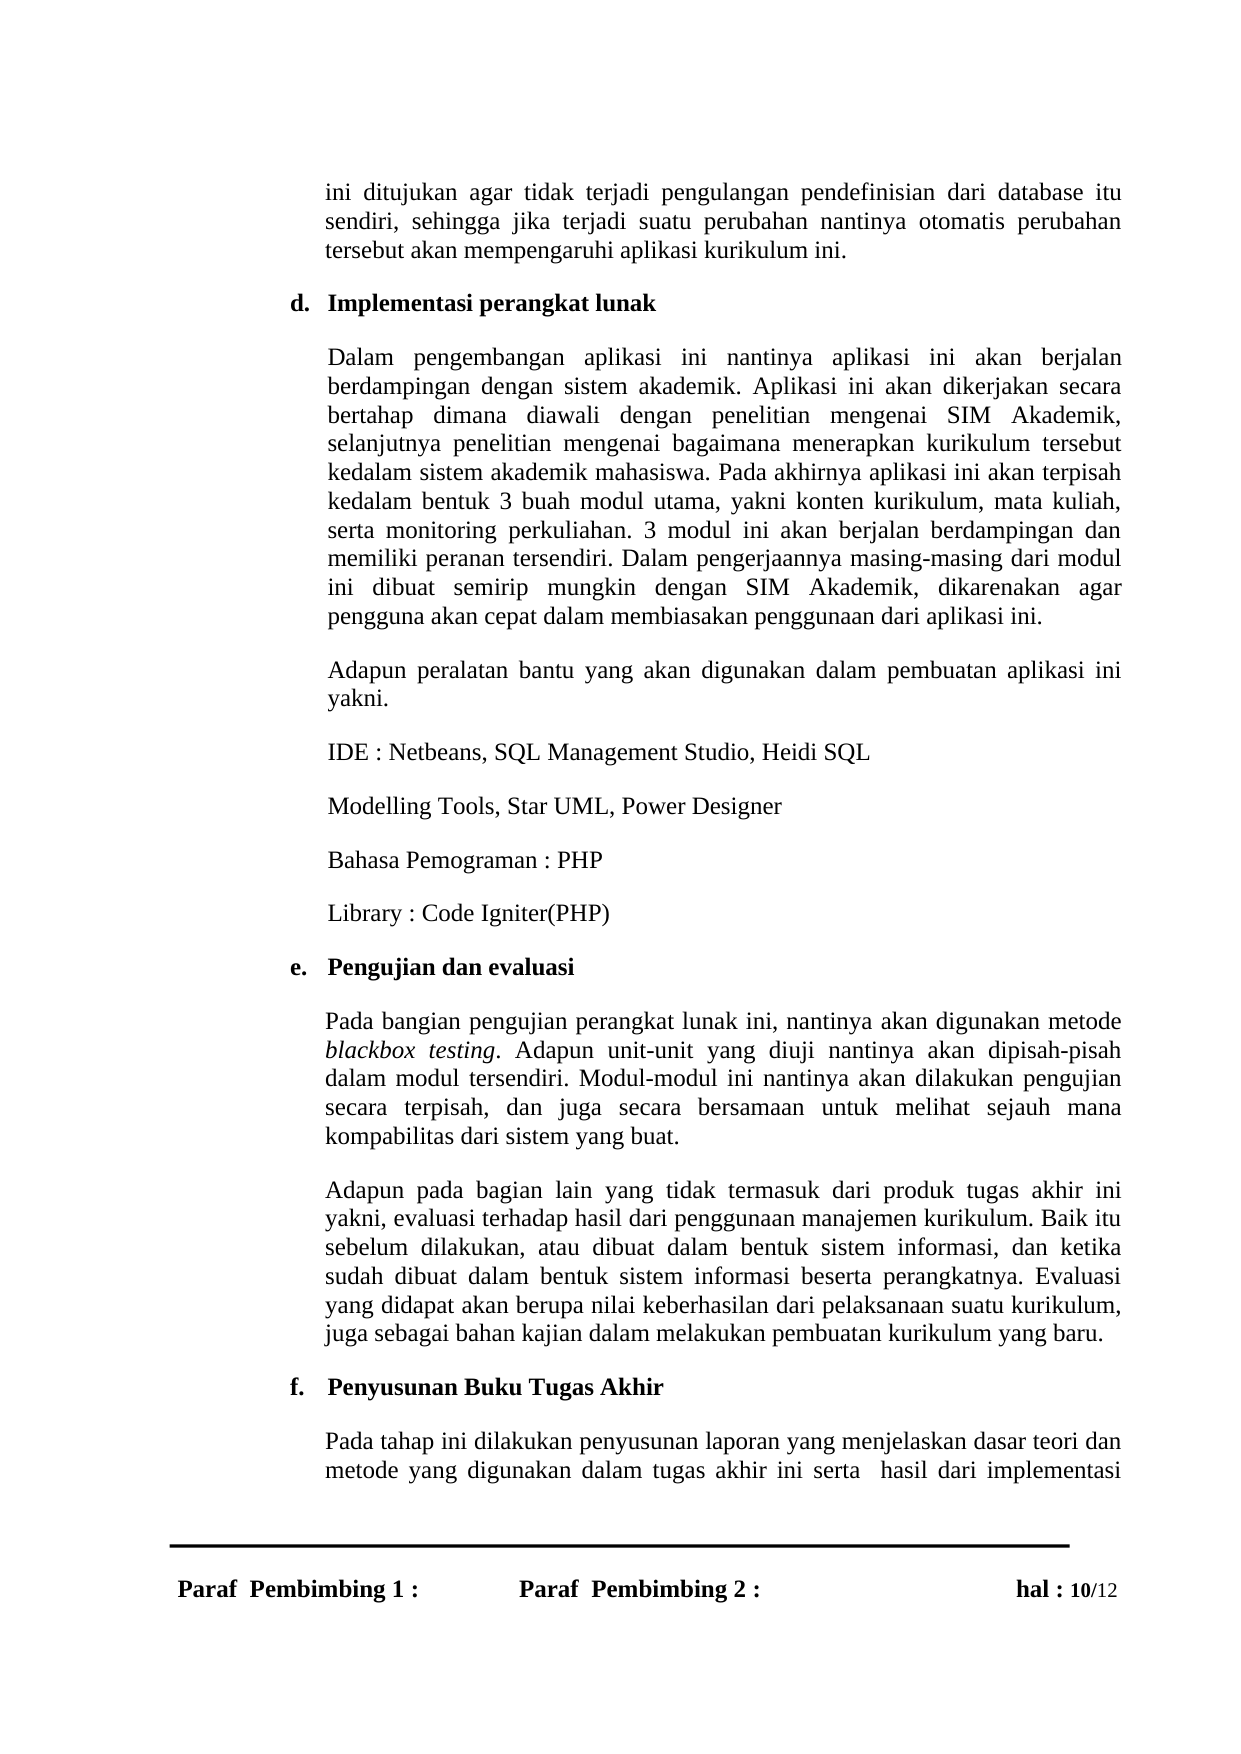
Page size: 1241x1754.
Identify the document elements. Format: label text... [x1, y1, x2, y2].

text IDE : Netbeans, SQL Management Studio, Heidi SQL [327, 737, 1122, 766]
subtitle Pengujian dan evaluasi [290, 952, 1122, 981]
text Bahasa Pemograman : PHP [327, 845, 1122, 873]
text Modelling Tools, Star UML, Power Designer [327, 791, 1122, 820]
subtitle Penyusunan Buku Tugas Akhir [290, 1372, 1122, 1401]
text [325, 1426, 1122, 1483]
text Adapun pada bagian lain yang tidak termasuk dari produk tugas akhir ini yakni, evaluasi terhadap hasil dari penggunaan manajemen kurikulum. Baik itu sebelum dilakukan, atau dibuat dalam bentuk sistem informasi, dan ketika sudah dibuat dalam bentuk sistem informasi beserta perangkatnya. Evaluasi yang didapat akan berupa nilai keberhasilan dari pelaksanaan suatu kurikulum, juga sebagai bahan kajian dalam melakukan pembuatan kurikulum yang baru. [325, 1175, 1122, 1347]
subtitle Implementasi perangkat lunak [290, 288, 1122, 317]
text Library : Code Igniter(PHP) [327, 898, 1122, 927]
text Dalam pengembangan aplikasi ini nantinya aplikasi ini akan berjalan berdampingan dengan sistem akademik. Aplikasi ini akan dikerjakan secara bertahap dimana diawali dengan penelitian mengenai SIM Akademik, selanjutnya penelitian mengenai bagaimana menerapkan kurikulum tersebut kedalam sistem akademik mahasiswa. Pada akhirnya aplikasi ini akan terpisah kedalam bentuk 3 buah modul utama, yakni konten kurikulum, mata kuliah, serta monitoring perkuliahan. 3 modul ini akan berjalan berdampingan dan memiliki peranan tersendiri. Dalam pengerjaannya masing-masing dari modul ini dibuat semirip mungkin dengan SIM Akademik, dikarenakan agar pengguna akan cepat dalam membiasakan penggunaan dari aplikasi ini. [327, 342, 1122, 630]
text Adapun peralatan bantu yang akan digunakan dalam pembuatan aplikasi ini yakni. [327, 655, 1122, 712]
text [325, 177, 1122, 263]
text Pada bangian pengujian perangkat lunak ini, nantinya akan digunakan metode blackbox testing. Adapun unit-unit yang diuji nantinya akan dipisah-pisah dalam modul tersendiri. Modul-modul ini nantinya akan dilakukan pengujian secara terpisah, dan juga secara bersamaan untuk melihat sejauh mana kompabilitas dari sistem yang buat. [325, 1006, 1122, 1150]
